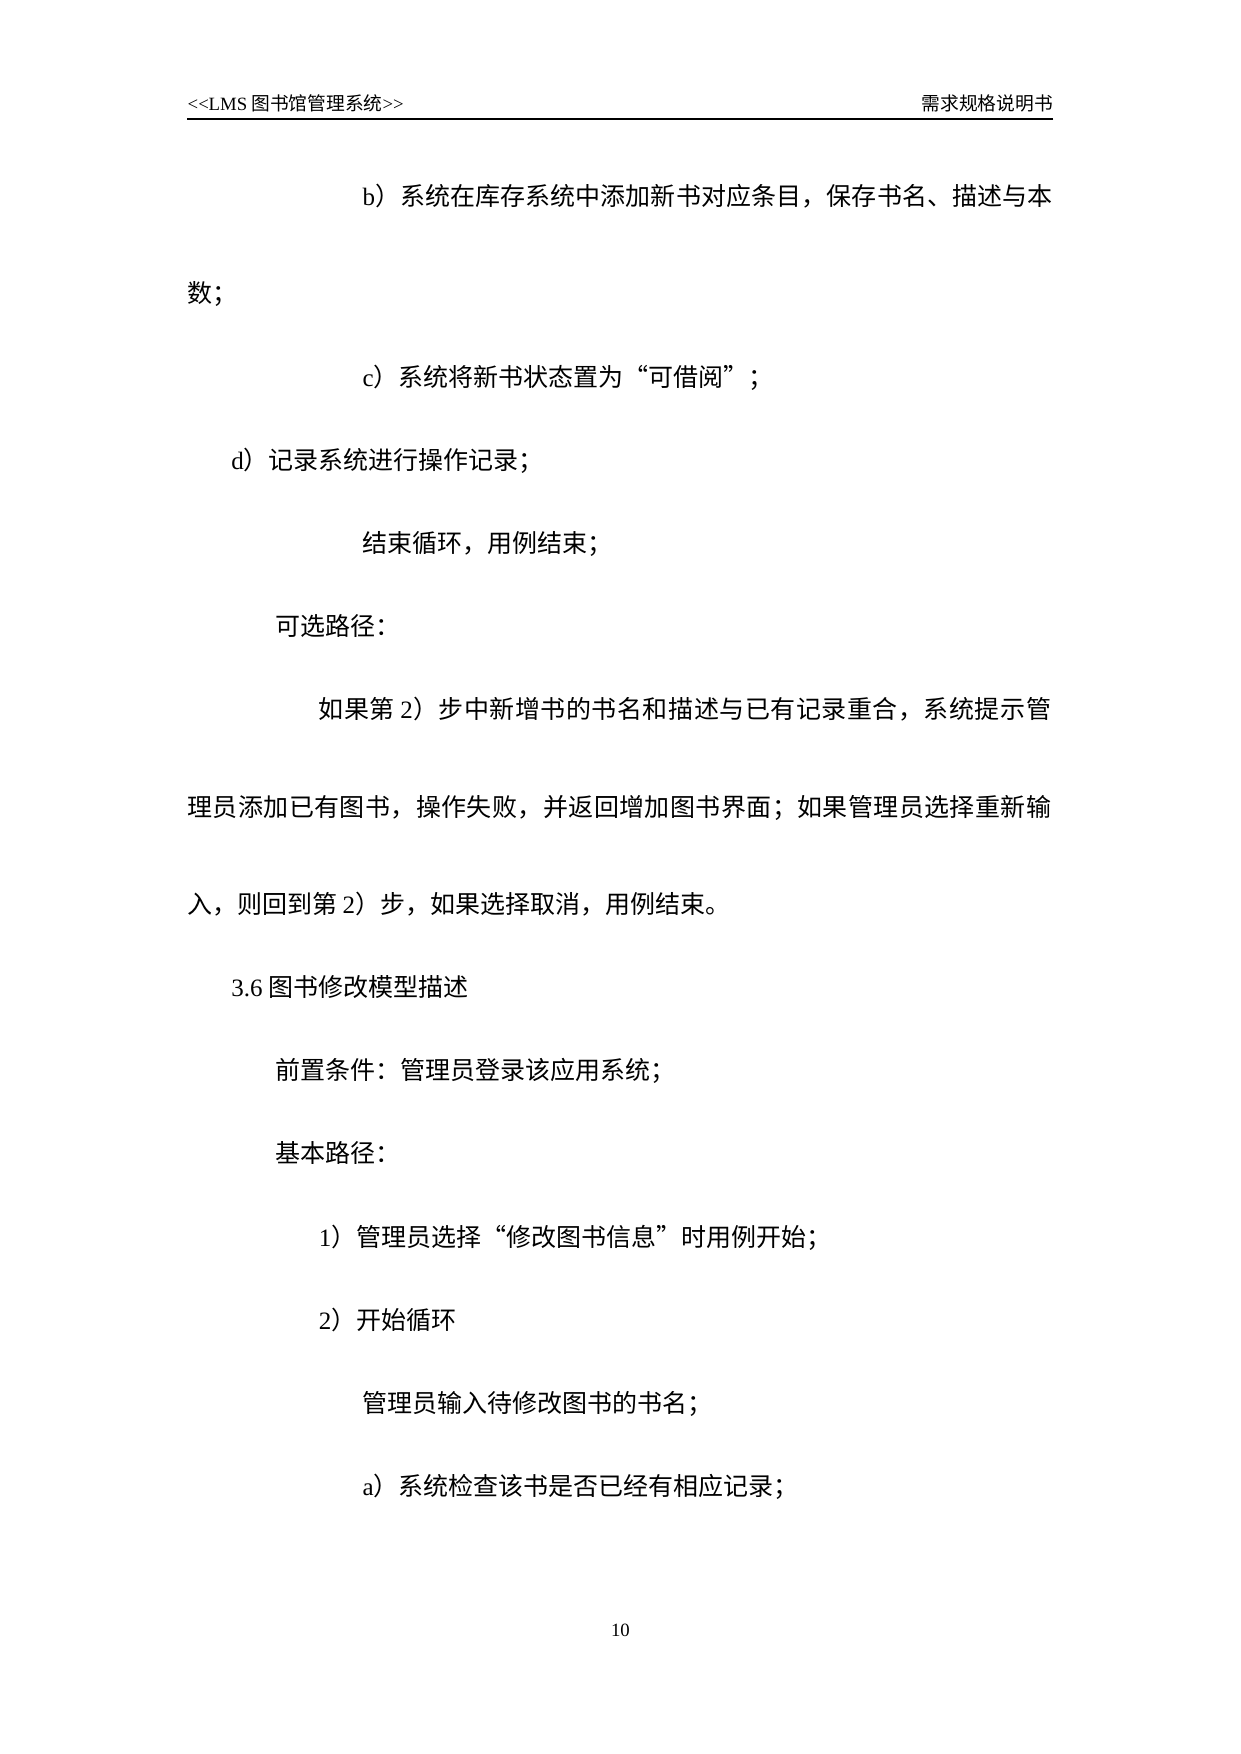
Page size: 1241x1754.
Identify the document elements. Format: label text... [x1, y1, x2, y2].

text d）记录系统进行操作记录； [187, 426, 1053, 491]
text 3.6 图书修改模型描述 [187, 953, 1053, 1018]
text 如果第2）步中新增书的书名和描述与已有记录重合，系统提示管理员添加已有图书，操作失败，并返回增加图书界面；如果管理员选择重新输入，则回到第2）步，如果选择取消，用例结束。 [187, 675, 1053, 935]
text 前置条件：管理员登录该应用系统； [187, 1036, 1053, 1101]
text 1）管理员选择“修改图书信息”时用例开始； [187, 1203, 1053, 1268]
text 结束循环，用例结束； [187, 509, 1053, 574]
text 管理员输入待修改图书的书名； [187, 1369, 1053, 1434]
text a）系统检查该书是否已经有相应记录； [187, 1452, 1053, 1517]
text b）系统在库存系统中添加新书对应条目，保存书名、描述与本数； [187, 162, 1053, 324]
text c）系统将新书状态置为“可借阅”； [187, 343, 1053, 408]
text 可选路径： [187, 592, 1053, 657]
text 基本路径： [187, 1119, 1053, 1184]
text 2）开始循环 [187, 1286, 1053, 1351]
